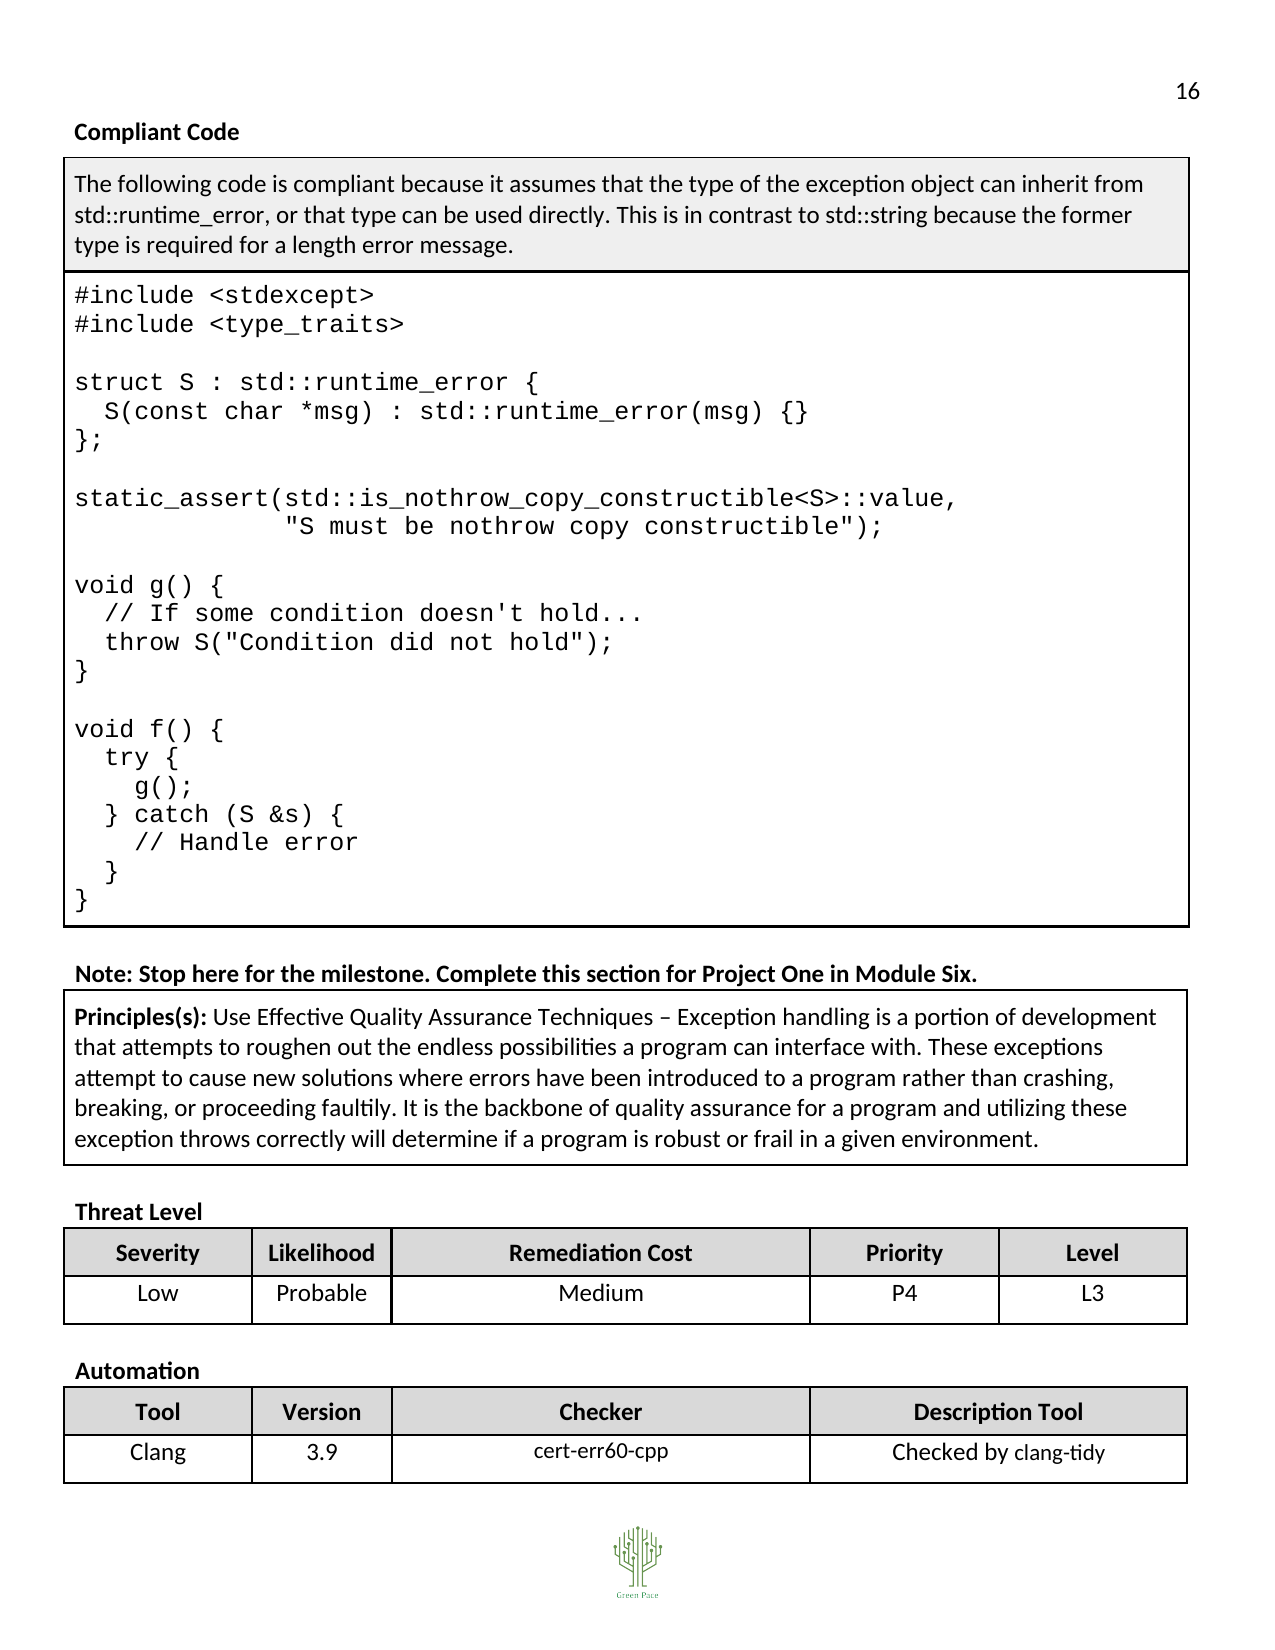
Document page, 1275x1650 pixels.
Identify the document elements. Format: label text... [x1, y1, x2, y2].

table_header Tool [65, 1388, 251, 1434]
table_cell Low [65, 1277, 251, 1323]
table_cell P4 [811, 1277, 998, 1323]
table_cell #include <stdexcept> #include <type_traits> struct S : std::runtime_error { S(const char *msg) : std::runtime_error(msg) {} }; static_assert(std::is_nothrow_copy_constructible<S>::value, "S must be nothrow copy constructible"); void g() { // If some condition doesn't hold... throw S("Condition did not hold"); } void f() { try { g(); } catch (S &s) { // Handle error } } [65, 273, 1188, 925]
table_header Description Tool [811, 1388, 1186, 1434]
table_cell Probable [253, 1277, 390, 1323]
table_cell Checked by clang-tidy [811, 1436, 1186, 1482]
table_header Level [1000, 1229, 1186, 1275]
table_header Likelihood [253, 1229, 390, 1275]
table_cell The following code is compliant because it assumes that the type of the exception object can inherit from std::runtime_error, or that type can be used directly. This is in contrast to std::string because the former type is required for a length error message. [65, 158, 1188, 270]
table_header Checker [393, 1388, 809, 1434]
table_cell Medium [393, 1277, 809, 1323]
table_header Version [253, 1388, 391, 1434]
text Note: Stop here for the milestone. Complete this section for Project One in Module Six. [75, 958, 1200, 988]
table_cell Clang [65, 1436, 251, 1482]
picture [605, 1521, 670, 1606]
table_header Priority [811, 1229, 998, 1275]
table_cell 3.9 [253, 1436, 391, 1482]
table_cell cert-err60-cpp [393, 1436, 809, 1482]
table_header Severity [65, 1229, 251, 1275]
table_header Compliant Code [64, 106, 1189, 157]
text Automation [75, 1356, 1200, 1386]
table_cell L3 [1000, 1277, 1186, 1323]
text Threat Level [75, 1197, 1200, 1227]
table_header Principles(s): Use Effective Quality Assurance Techniques – Exception handling is a portion of development that attempts to roughen out the endless possibilities a program can interface with. These exceptions attempt to cause new solutions where errors have been introduced to a program rather than crashing, breaking, or proceeding faultily. It is the backbone of quality assurance for a program and utilizing these exception throws correctly will determine if a program is robust or frail in a given environment. [65, 991, 1186, 1164]
table_header Remediation Cost [393, 1229, 809, 1275]
